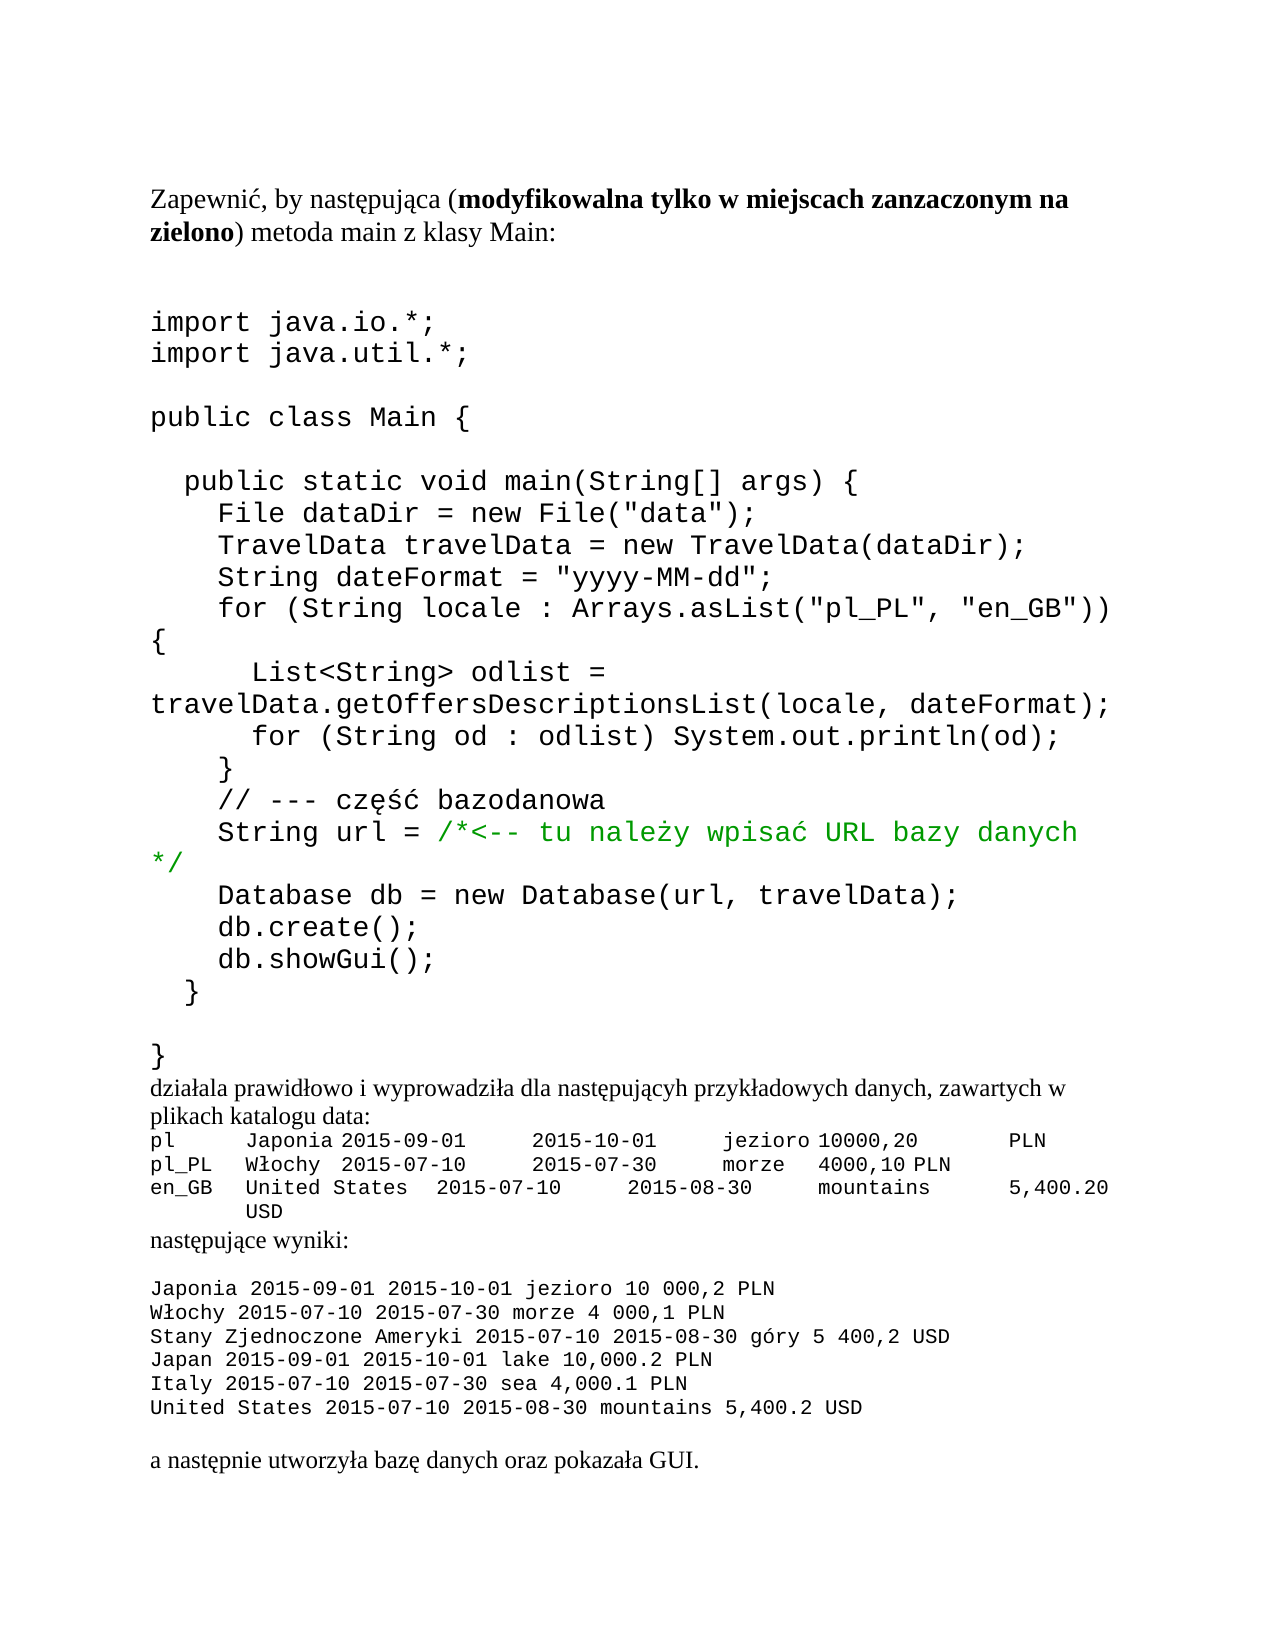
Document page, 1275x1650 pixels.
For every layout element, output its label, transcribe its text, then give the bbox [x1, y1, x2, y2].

text import java.io.*; import java.util.*; public class Main { public static void main(String[] args) { File dataDir = new File("data"); TravelData travelData = new TravelData(dataDir); String dateFormat = "yyyy-MM-dd"; for (String locale : Arrays.asList("pl_PL", "en_GB")) { List<String> odlist = travelData.getOffersDescriptionsList(locale, dateFormat); for (String od : odlist) System.out.println(od); } // --- część bazodanowa String url = /*<-- tu należy wpisać URL bazy danych */ Database db = new Database(url, travelData); db.create(); db.showGui(); } } [150, 308, 1125, 1073]
text Japonia 2015-09-01 2015-10-01 jezioro 10 000,2 PLN Włochy 2015-07-10 2015-07-30 morze 4 000,1 PLN Stany Zjednoczone Ameryki 2015-07-10 2015-08-30 góry 5 400,2 USD Japan 2015-09-01 2015-10-01 lake 10,000.2 PLN Italy 2015-07-10 2015-07-30 sea 4,000.1 PLN United States 2015-07-10 2015-08-30 mountains 5,400.2 USD [150, 1278, 1125, 1420]
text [150, 150, 1125, 308]
text a następnie utworzyła bazę danych oraz pokazała GUI. [150, 1445, 1125, 1474]
text działala prawidłowo i wyprowadziła dla następującyh przykładowych danych, zawartych w plikach katalogu data: [150, 1073, 1125, 1130]
text następujące wyniki: [150, 1225, 1125, 1253]
text pl Japonia 2015-09-01 2015-10-01 jezioro 10000,20 PLN pl_PL Włochy 2015-07-10 2015-07-30 morze 4000,10 PLN en_GB United States 2015-07-10 2015-08-30 mountains 5,400.20 USD [150, 1130, 1125, 1225]
